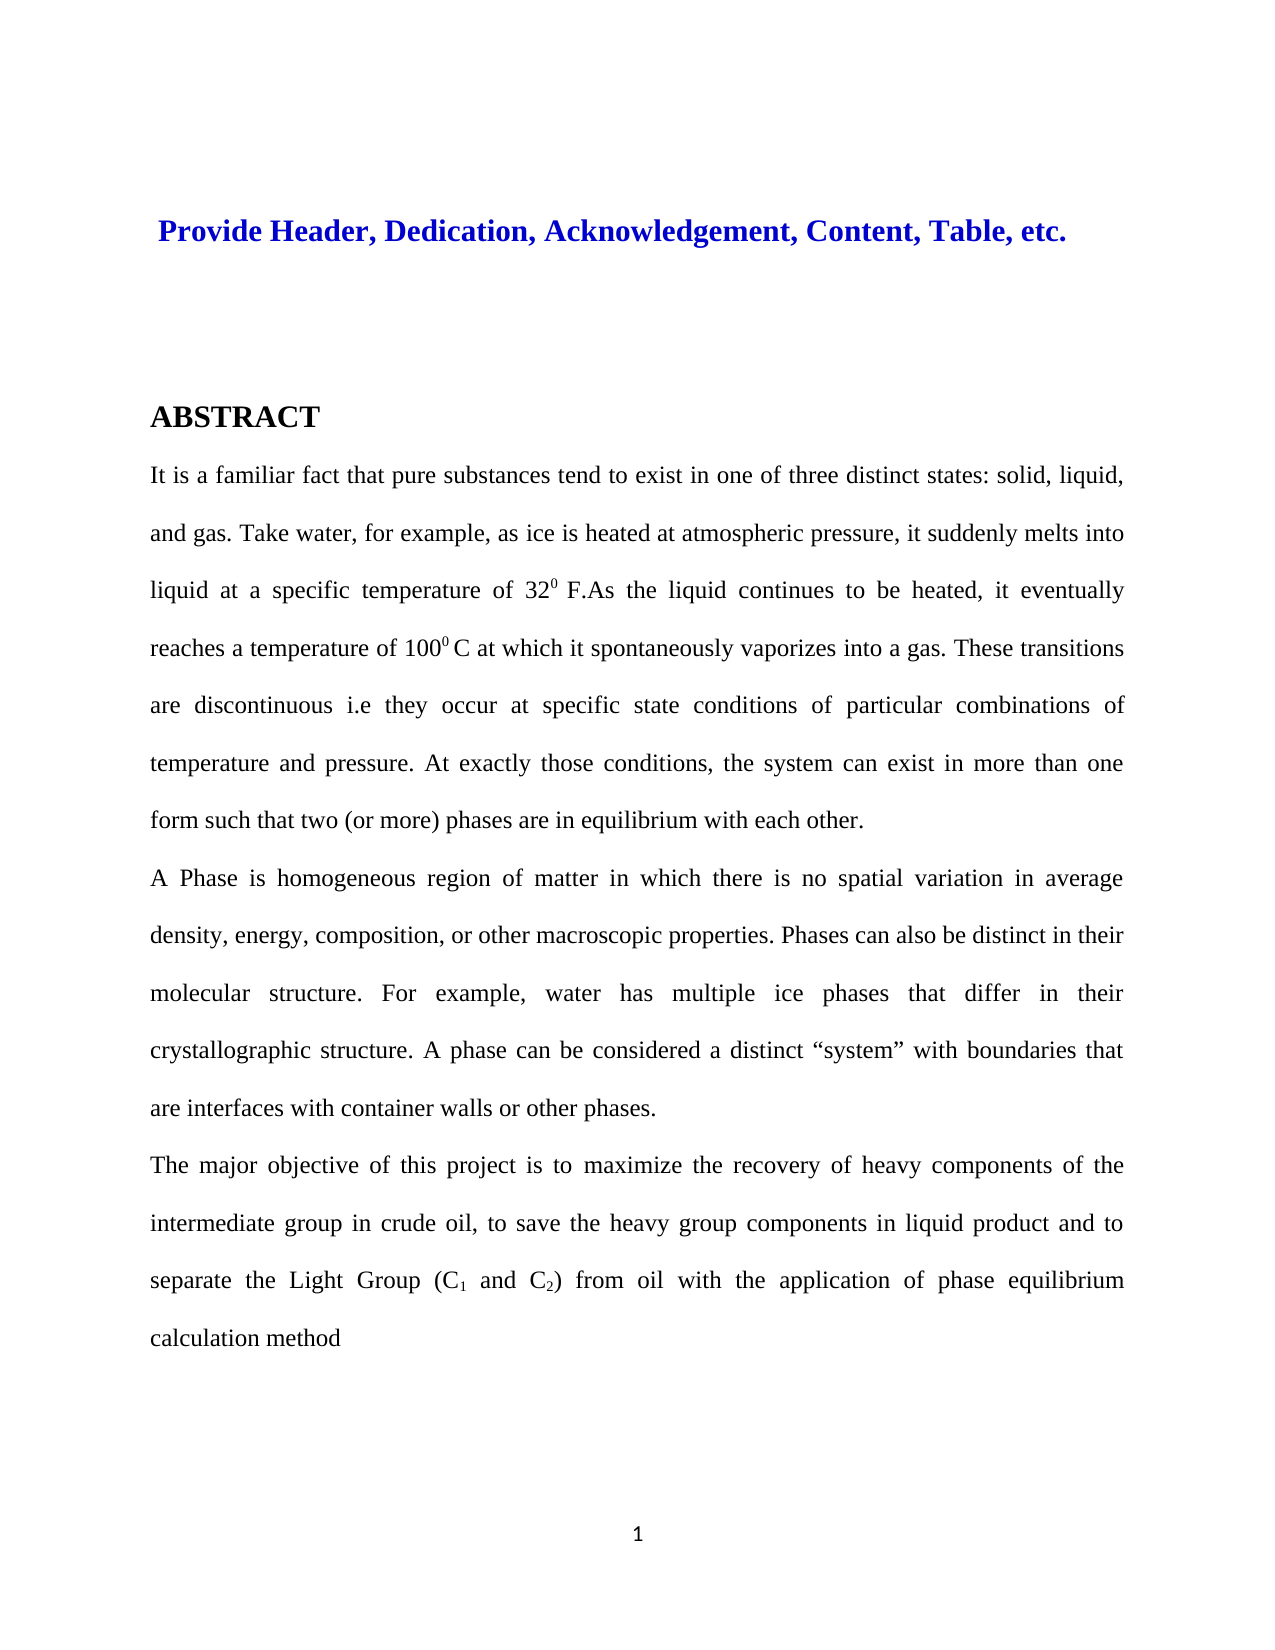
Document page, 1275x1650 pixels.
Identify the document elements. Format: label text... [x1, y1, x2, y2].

text ABSTRACT [150, 398, 1125, 434]
text The major objective of this project is to maximize the recovery of heavy components of the intermediate group in crude oil, to save the heavy group components in liquid product and to separate the Light Group (C1 and C2) from oil with the application of phase equilibrium calculation method [150, 1150, 1125, 1352]
text A Phase is homogeneous region of matter in which there is no spatial variation in average density, energy, composition, or other macroscopic properties. Phases can also be distinct in their molecular structure. For example, water has multiple ice phases that differ in their crystallographic structure. A phase can be considered a distinct “system” with boundaries that are interfaces with container walls or other phases. [150, 863, 1125, 1122]
text Provide Header, Dedication, Acknowledgement, Content, Table, etc. [150, 212, 1125, 248]
text It is a familiar fact that pure substances tend to exist in one of three distinct states: solid, liquid, and gas. Take water, for example, as ice is heated at atmospheric pressure, it suddenly melts into liquid at a specific temperature of 320 F.As the liquid continues to be heated, it eventually reaches a temperature of 1000 C at which it spontaneously vaporizes into a gas. These transitions are discontinuous i.e they occur at specific state conditions of particular combinations of temperature and pressure. At exactly those conditions, the system can exist in more than one form such that two (or more) phases are in equilibrium with each other. [150, 460, 1125, 834]
